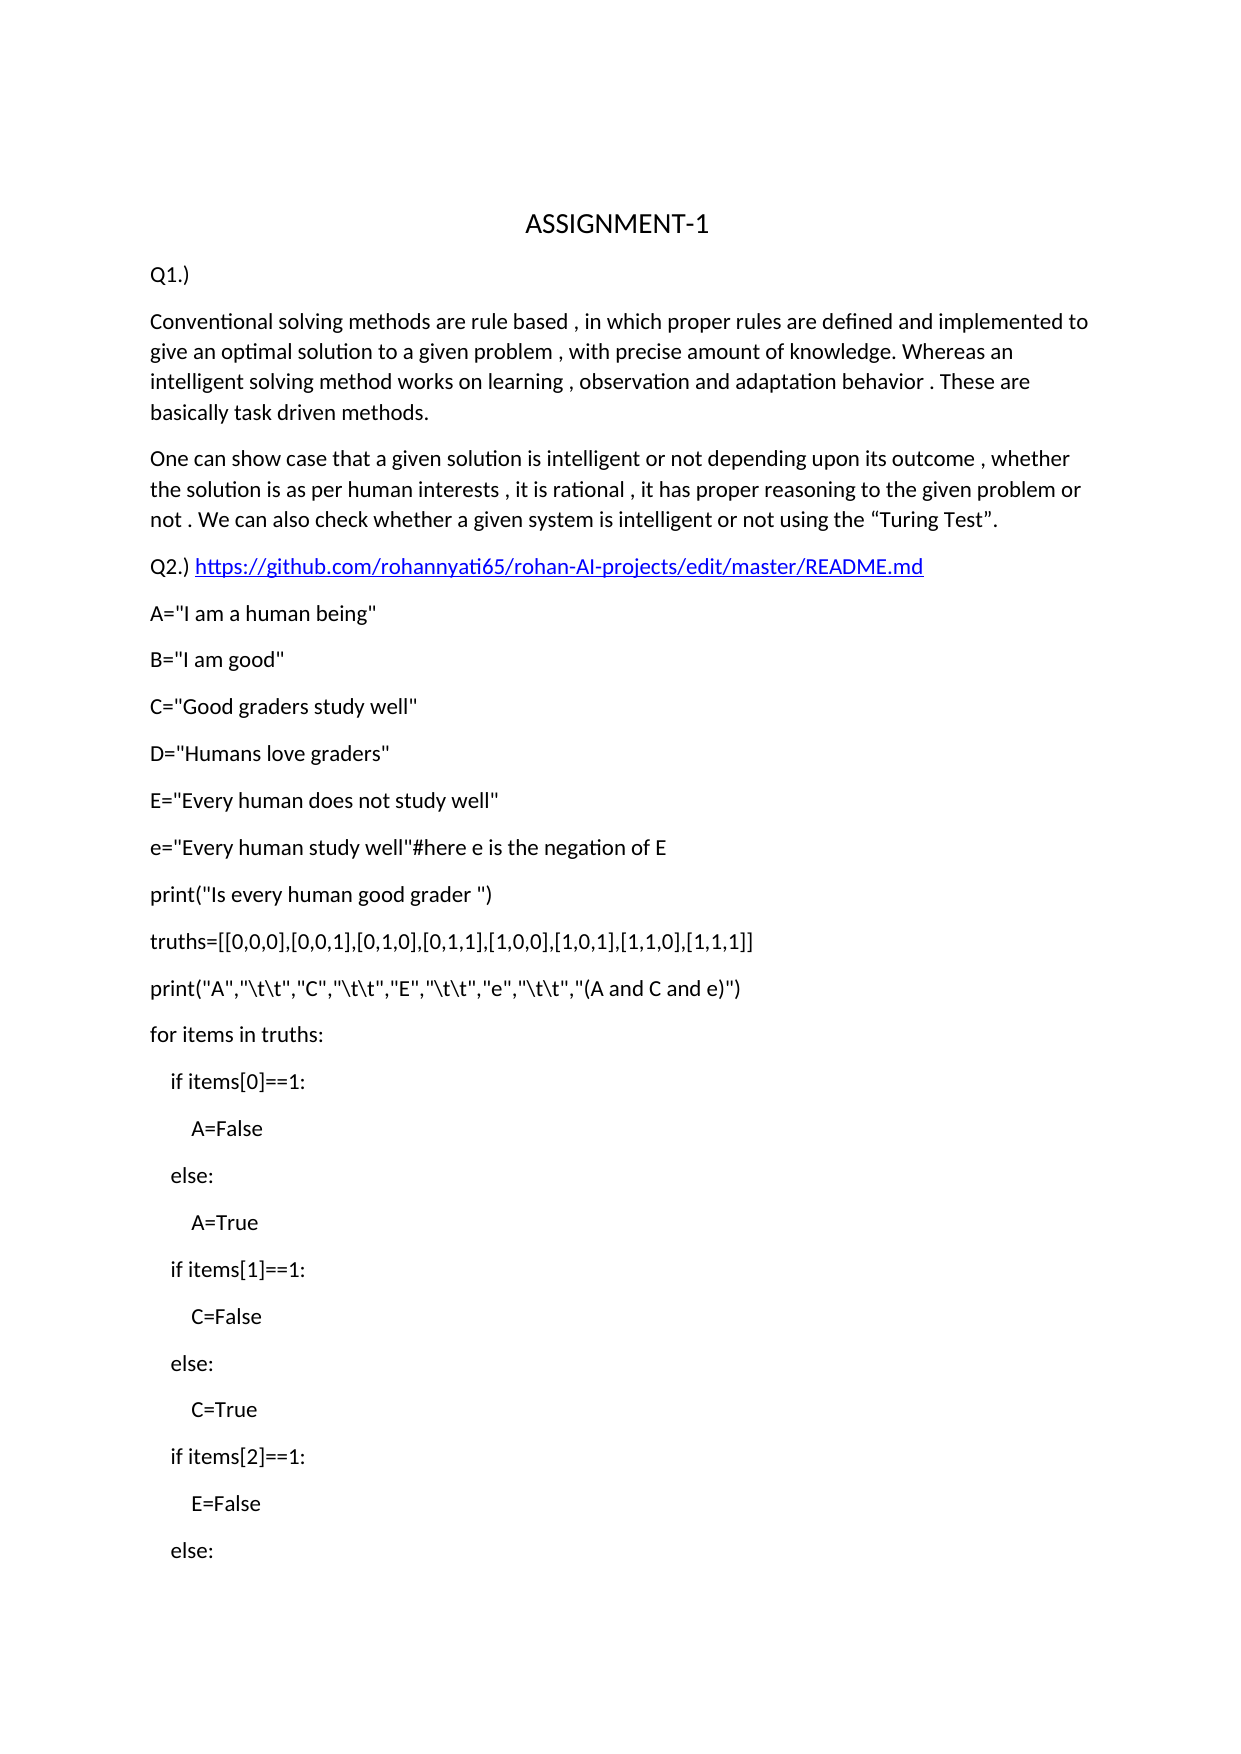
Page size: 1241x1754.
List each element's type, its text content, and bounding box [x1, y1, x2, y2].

text truths=[[0,0,0],[0,0,1],[0,1,0],[0,1,1],[1,0,0],[1,0,1],[1,1,0],[1,1,1]] [150, 927, 1090, 955]
text print("A","\t\t","C","\t\t","E","\t\t","e","\t\t","(A and C and e)") [150, 974, 1090, 1002]
text B="I am good" [150, 646, 1090, 674]
text One can show case that a given solution is intelligent or not depending upon its outcome , whether the solution is as per human interests , it is rational , it has proper reasoning to the given problem or not . We can also check whether a given system is intelligent or not using the “Turing Test”. [150, 444, 1090, 533]
text else: [150, 1536, 1090, 1564]
text A=False [150, 1114, 1090, 1142]
text e="Every human study well"#here e is the negation of E [150, 833, 1090, 861]
text C="Good graders study well" [150, 692, 1090, 721]
text E="Every human does not study well" [150, 786, 1090, 814]
text Conventional solving methods are rule based , in which proper rules are defined and implemented to give an optimal solution to a given problem , with precise amount of knowledge. Whereas an intelligent solving method works on learning , observation and adaptation behavior . These are basically task driven methods. [150, 307, 1090, 426]
text else: [150, 1161, 1090, 1189]
text Q1.) [150, 260, 1090, 288]
text for items in truths: [150, 1021, 1090, 1049]
text C=False [150, 1302, 1090, 1330]
text C=True [150, 1396, 1090, 1424]
text D="Humans love graders" [150, 739, 1090, 767]
text A="I am a human being" [150, 599, 1090, 627]
text if items[1]==1: [150, 1255, 1090, 1283]
text print("Is every human good grader ") [150, 880, 1090, 908]
text E=False [150, 1489, 1090, 1517]
text ASSIGNMENT-1 [150, 205, 1090, 241]
text Q2.) https://github.com/rohannyati65/rohan-AI-projects/edit/master/README.md [150, 552, 1090, 580]
text if items[2]==1: [150, 1442, 1090, 1471]
text else: [150, 1349, 1090, 1377]
text if items[0]==1: [150, 1067, 1090, 1096]
text A=True [150, 1208, 1090, 1236]
